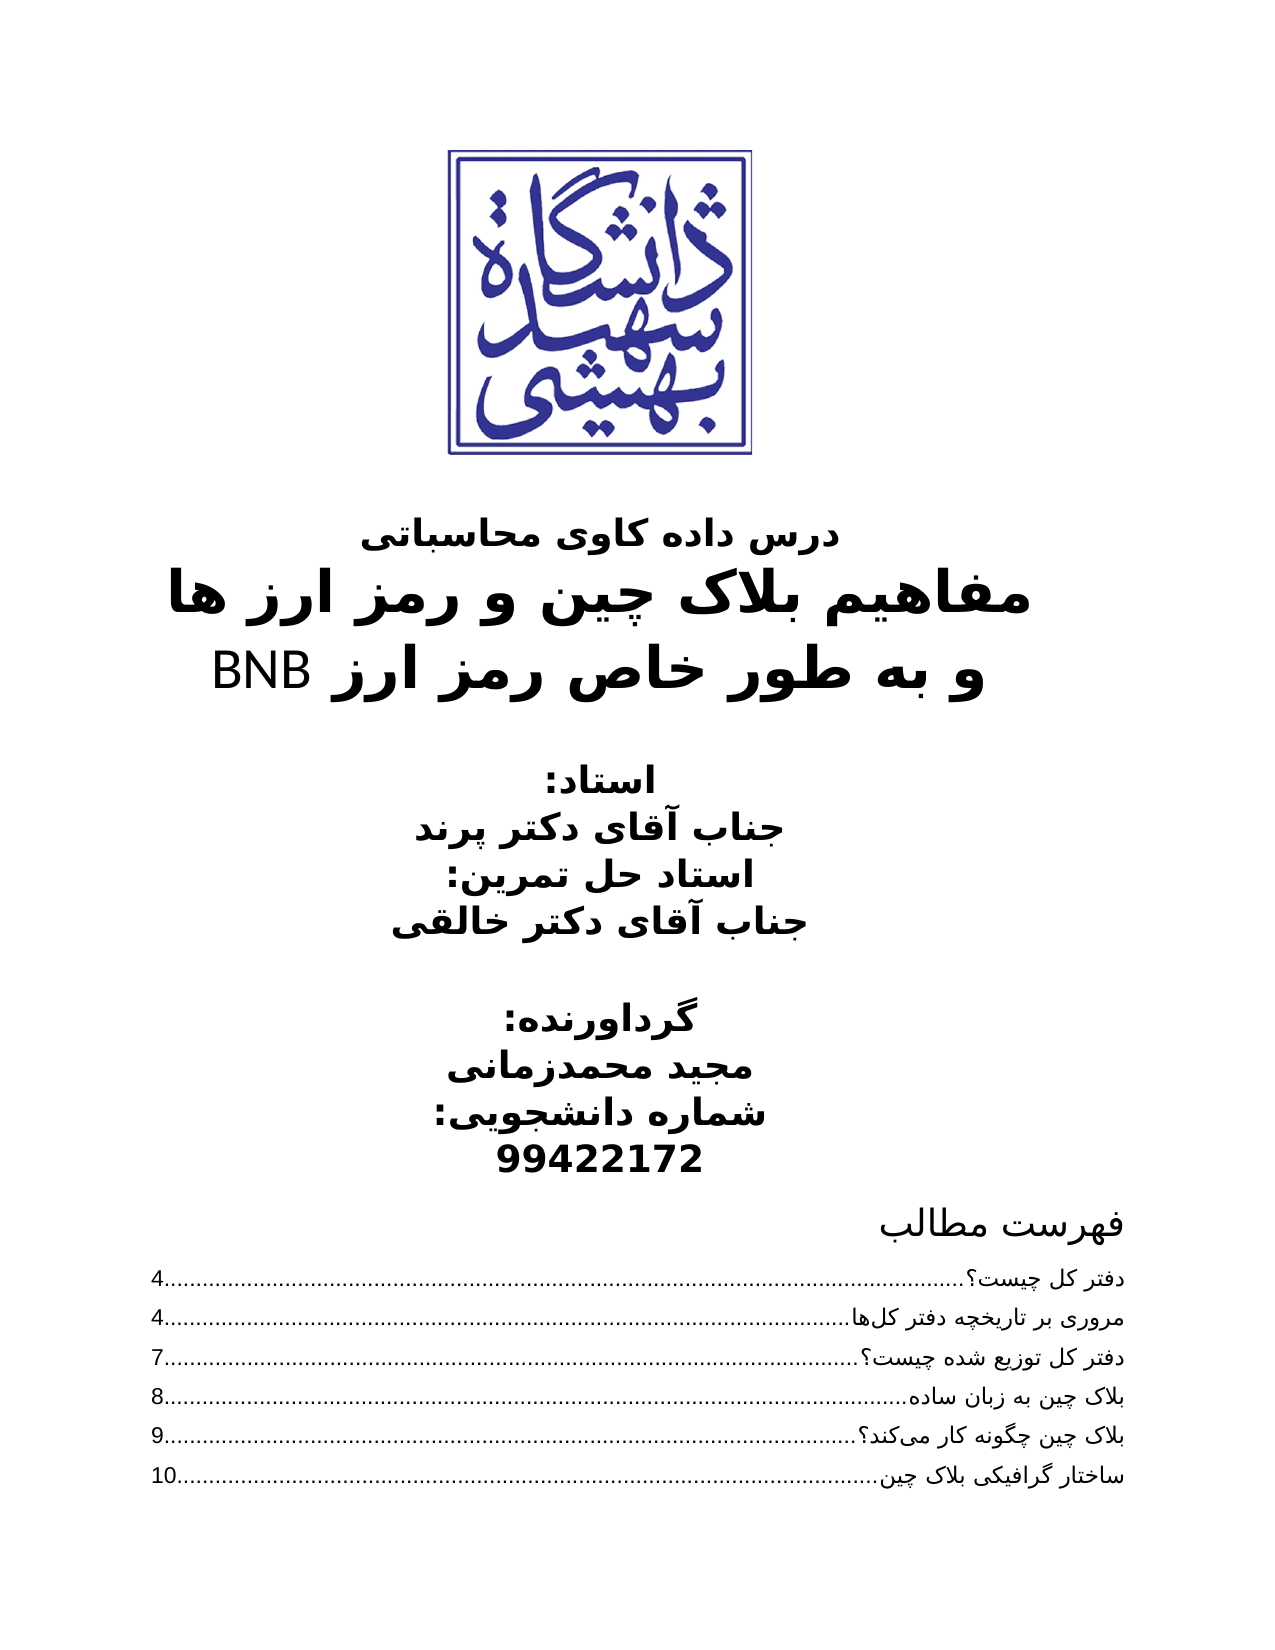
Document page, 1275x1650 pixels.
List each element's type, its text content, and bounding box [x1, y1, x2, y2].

list جناب آقای دکتر خالقی [150, 900, 1050, 943]
list شماره دانشجویی: [150, 1090, 1050, 1134]
list گرداورنده: [150, 996, 1050, 1040]
list و به طور خاص رمز ارز BNB [150, 632, 1050, 703]
list 99422172 [150, 1137, 1050, 1181]
picture [447, 150, 753, 455]
list مجید محمدزمانی [150, 1043, 1050, 1087]
list استاد: [150, 758, 1050, 802]
list درس داده کاوی محاسباتی [150, 512, 1050, 555]
list استاد حل تمرین: [150, 853, 1050, 896]
list جناب آقای دکتر پرند [150, 806, 1050, 849]
list مفاهیم بلاک چین و رمز ارز ها [150, 559, 1050, 627]
